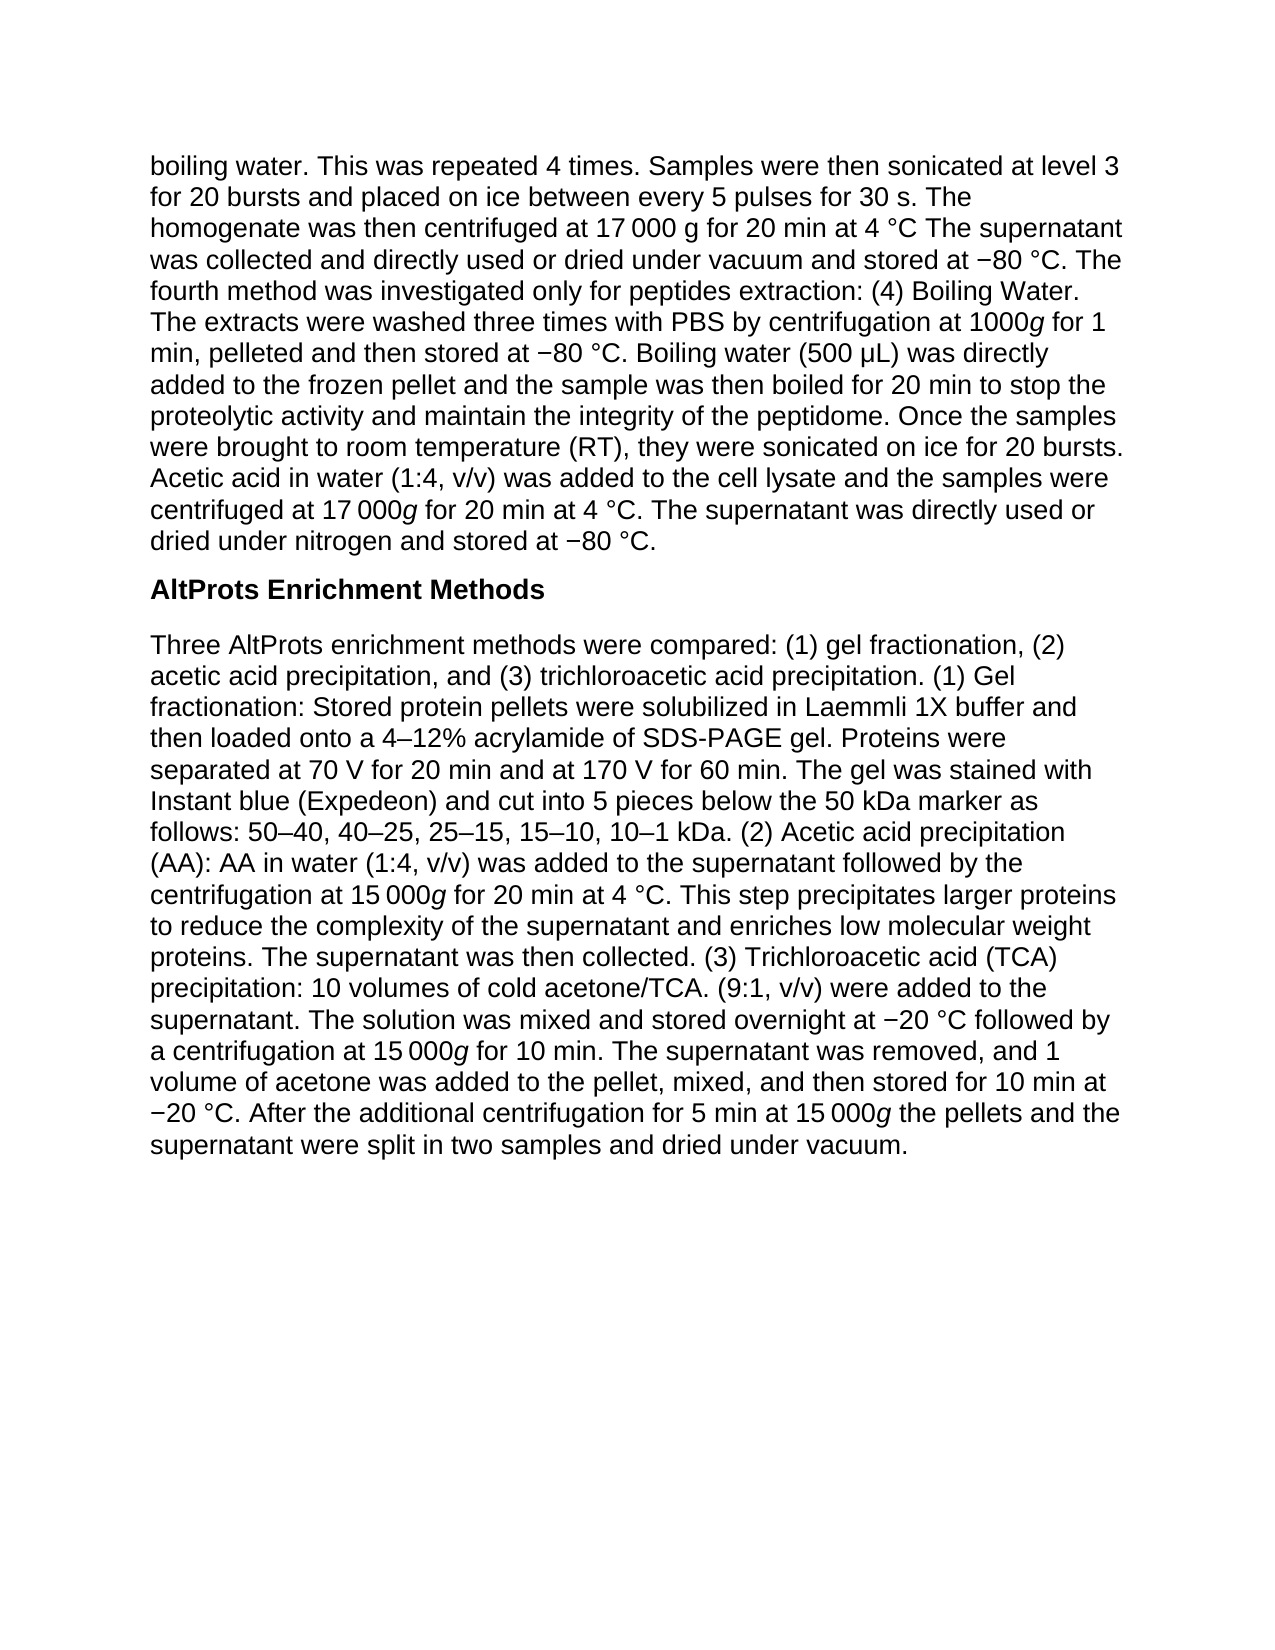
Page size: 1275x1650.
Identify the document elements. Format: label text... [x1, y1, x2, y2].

text AltProts Enrichment Methods [150, 573, 1125, 605]
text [150, 150, 1125, 556]
text Three AltProts enrichment methods were compared: (1) gel fractionation, (2) acetic acid precipitation, and (3) trichloroacetic acid precipitation. (1) Gel fractionation: Stored protein pellets were solubilized in Laemmli 1X buffer and then loaded onto a 4–12% acrylamide of SDS-PAGE gel. Proteins were separated at 70 V for 20 min and at 170 V for 60 min. The gel was stained with Instant blue (Expedeon) and cut into 5 pieces below the 50 kDa marker as follows: 50–40, 40–25, 25–15, 15–10, 10–1 kDa. (2) Acetic acid precipitation (AA): AA in water (1:4, v/v) was added to the supernatant followed by the centrifugation at 15 000g for 20 min at 4 °C. This step precipitates larger proteins to reduce the complexity of the supernatant and enriches low molecular weight proteins. The supernatant was then collected. (3) Trichloroacetic acid (TCA) precipitation: 10 volumes of cold acetone/TCA. (9:1, v/v) were added to the supernatant. The solution was mixed and stored overnight at −20 °C followed by a centrifugation at 15 000g for 10 min. The supernatant was removed, and 1 volume of acetone was added to the pellet, mixed, and then stored for 10 min at −20 °C. After the additional centrifugation for 5 min at 15 000g the pellets and the supernatant were split in two samples and dried under vacuum. [150, 629, 1125, 1160]
